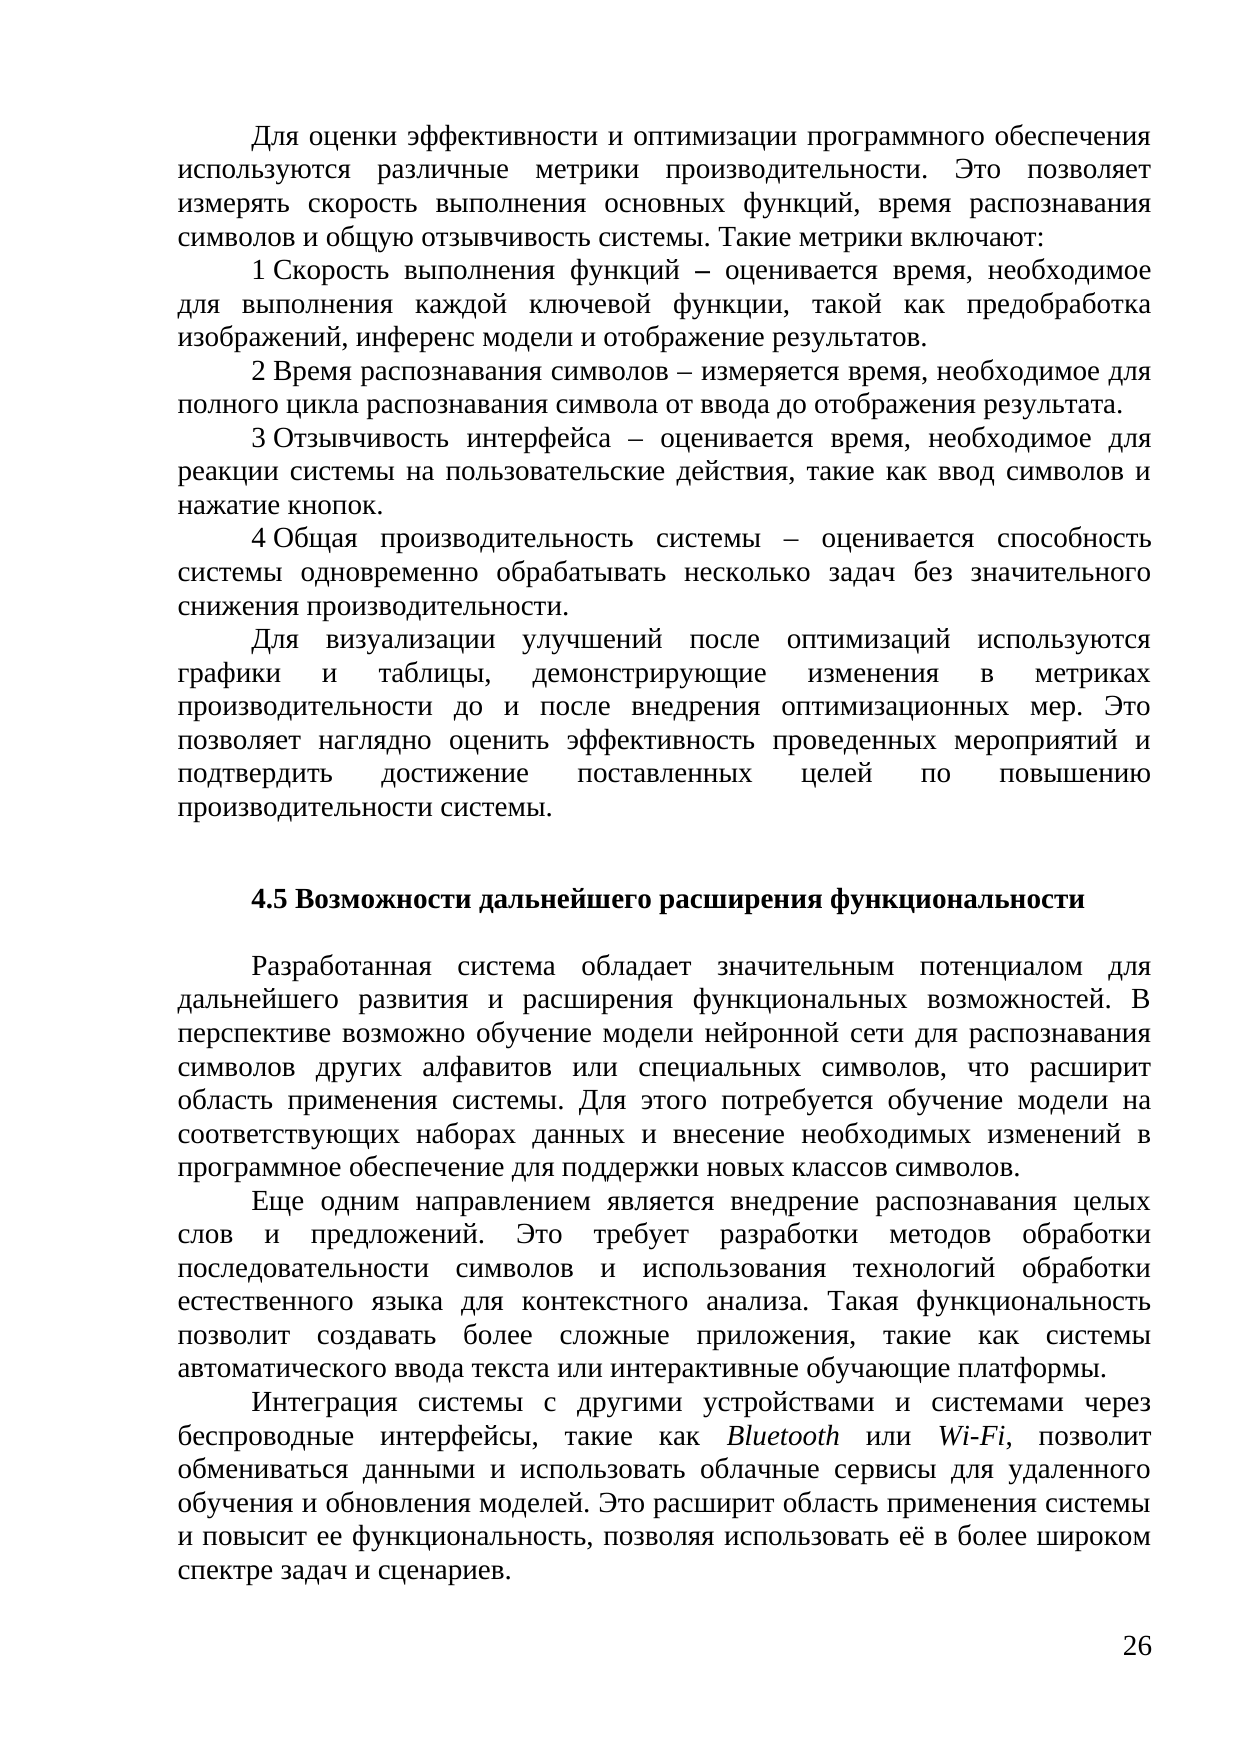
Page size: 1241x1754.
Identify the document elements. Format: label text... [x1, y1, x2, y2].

text 4.5 Возможности дальнейшего расширения функциональности [177, 881, 1152, 914]
text 2 Время распознавания символов – измеряется время, необходимое для полного цикла распознавания символа от ввода до отображения результата. [177, 353, 1152, 420]
text Интеграция системы с другими устройствами и системами через беспроводные интерфейсы, такие как Bluetooth или Wi-Fi, позволит обмениваться данными и использовать облачные сервисы для удаленного обучения и обновления моделей. Это расширит область применения системы и повысит ее функциональность, позволяя использовать её в более широком спектре задач и сценариев. [177, 1384, 1152, 1585]
text Разработанная система обладает значительным потенциалом для дальнейшего развития и расширения функциональных возможностей. В перспективе возможно обучение модели нейронной сети для распознавания символов других алфавитов или специальных символов, что расширит область применения системы. Для этого потребуется обучение модели на соответствующих наборах данных и внесение необходимых изменений в программное обеспечение для поддержки новых классов символов. [177, 948, 1152, 1183]
text Для визуализации улучшений после оптимизаций используются графики и таблицы, демонстрирующие изменения в метриках производительности до и после внедрения оптимизационных мер. Это позволяет наглядно оценить эффективность проведенных мероприятий и подтвердить достижение поставленных целей по повышению производительности системы. [177, 621, 1152, 822]
text 4 Общая производительность системы – оценивается способность системы одновременно обрабатывать несколько задач без значительного снижения производительности. [177, 521, 1152, 621]
text 1 Скорость выполнения функций – оценивается время, необходимое для выполнения каждой ключевой функции, такой как предобработка изображений, инференс модели и отображение результатов. [177, 252, 1152, 353]
text 3 Отзывчивость интерфейса – оценивается время, необходимое для реакции системы на пользовательские действия, такие как ввод символов и нажатие кнопок. [177, 420, 1152, 521]
text Еще одним направлением является внедрение распознавания целых слов и предложений. Это требует разработки методов обработки последовательности символов и использования технологий обработки естественного языка для контекстного анализа. Такая функциональность позволит создавать более сложные приложения, такие как системы автоматического ввода текста или интерактивные обучающие платформы. [177, 1183, 1152, 1384]
text Для оценки эффективности и оптимизации программного обеспечения используются различные метрики производительности. Это позволяет измерять скорость выполнения основных функций, время распознавания символов и общую отзывчивость системы. Такие метрики включают: [177, 118, 1152, 252]
